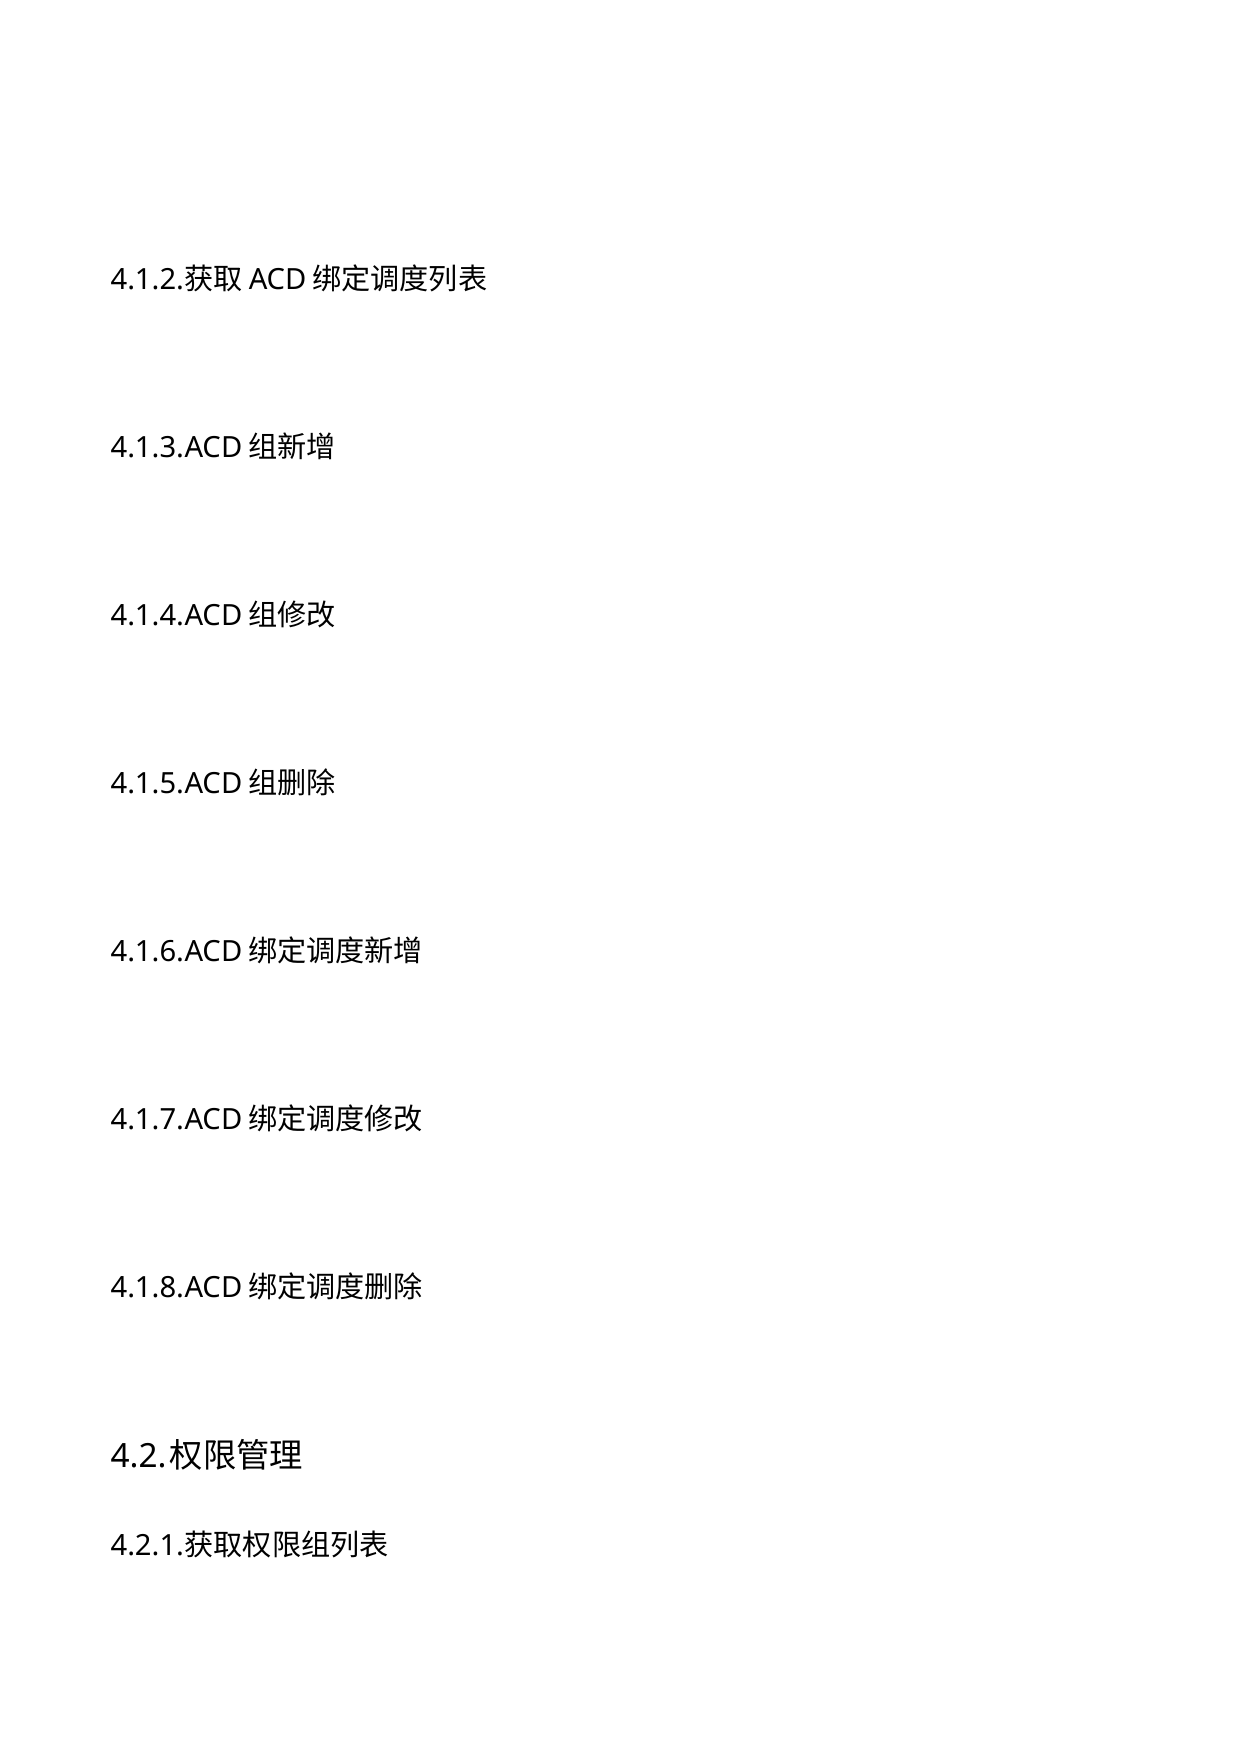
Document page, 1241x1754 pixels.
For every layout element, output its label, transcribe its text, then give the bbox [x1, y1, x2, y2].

list 获取权限组列表 [110, 1510, 1130, 1575]
list ACD组新增 [110, 412, 1130, 477]
list ACD绑定调度删除 [110, 1253, 1130, 1318]
list 权限管理 [110, 1421, 1130, 1486]
list ACD绑定调度修改 [110, 1084, 1130, 1149]
list ACD组删除 [110, 748, 1130, 813]
list ACD组修改 [110, 580, 1130, 645]
list ACD绑定调度新增 [110, 916, 1130, 981]
list 获取ACD绑定调度列表 [110, 244, 1130, 309]
